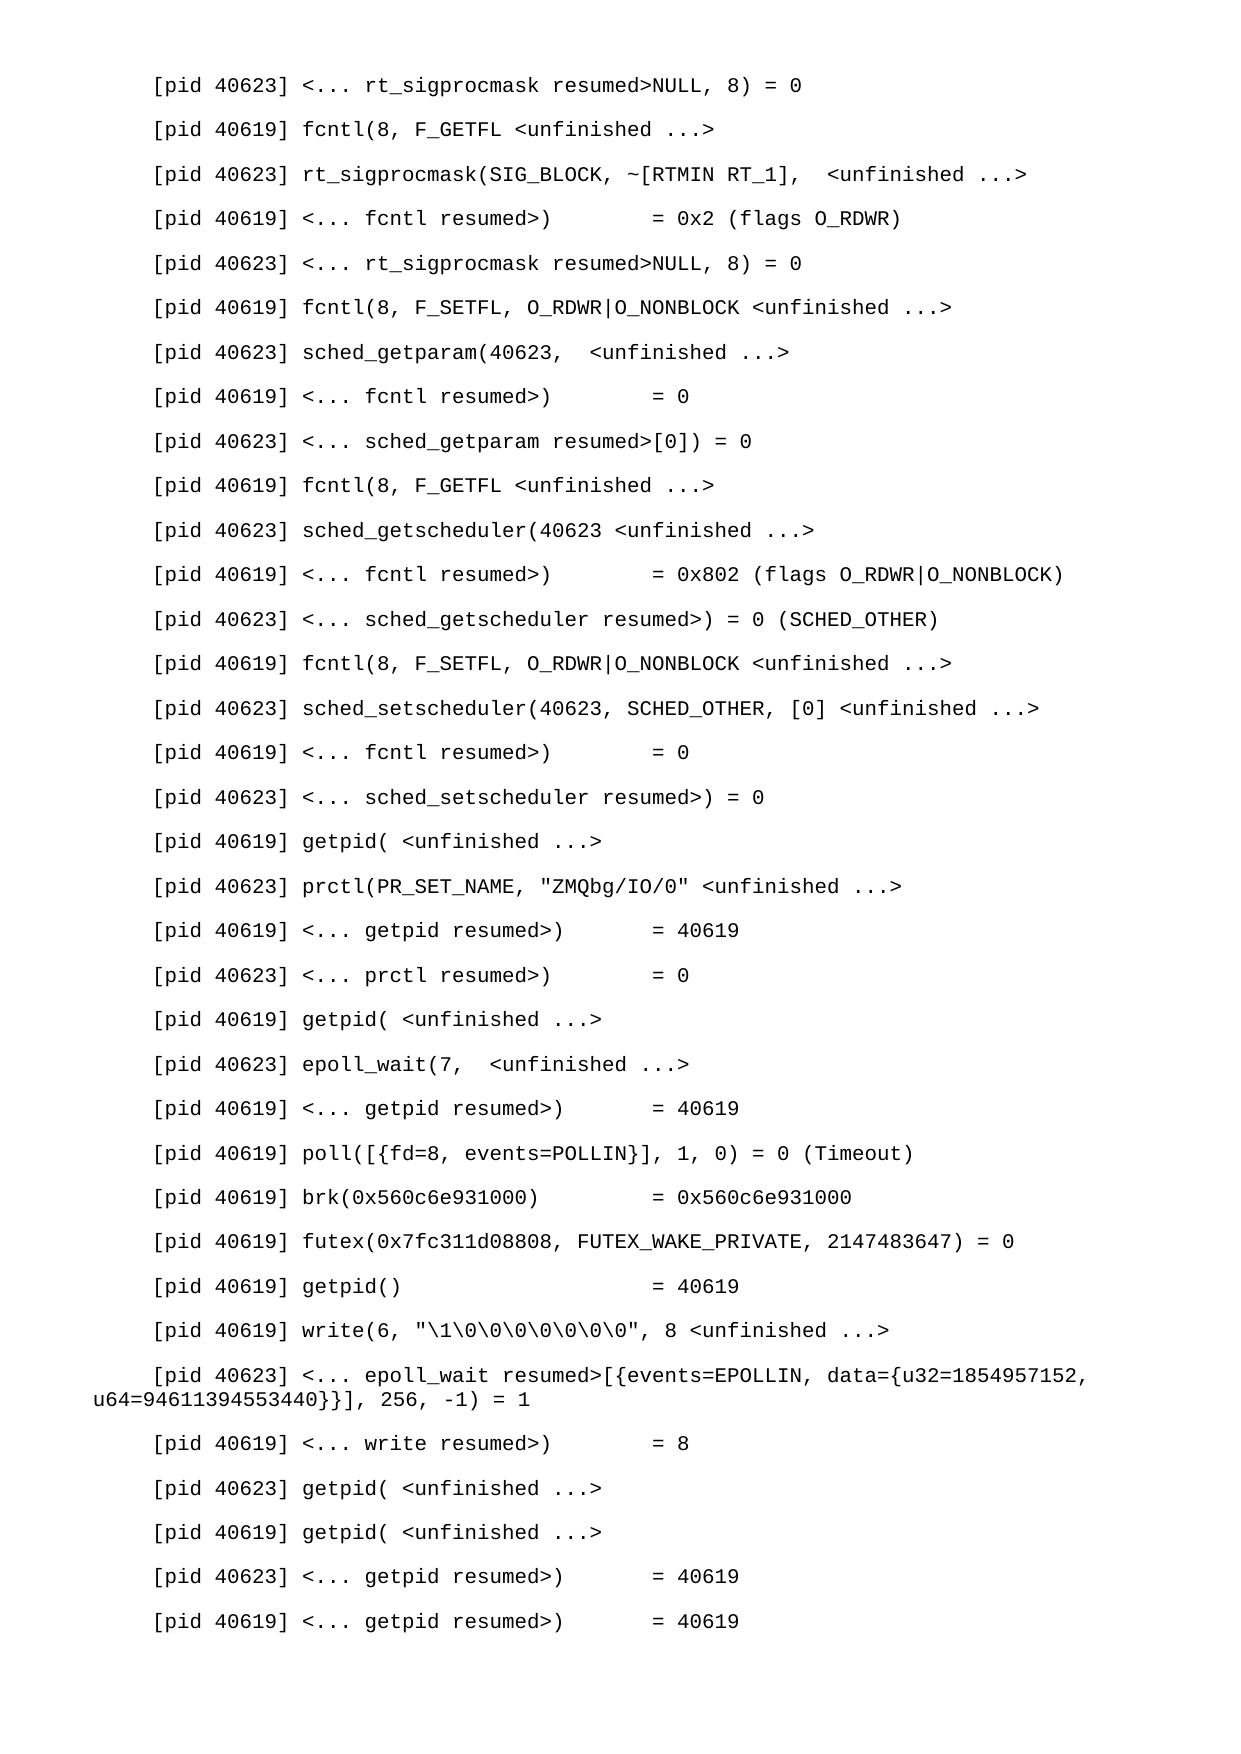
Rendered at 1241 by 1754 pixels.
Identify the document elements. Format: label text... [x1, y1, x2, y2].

text [pid 40623] <... sched_setscheduler resumed>) = 0 [93, 787, 1147, 810]
text [pid 40619] futex(0x7fc311d08808, FUTEX_WAKE_PRIVATE, 2147483647) = 0 [93, 1231, 1147, 1255]
text [pid 40619] <... write resumed>) = 8 [93, 1433, 1147, 1457]
text [pid 40623] <... rt_sigprocmask resumed>NULL, 8) = 0 [93, 75, 1147, 99]
text [pid 40619] getpid( <unfinished ...> [93, 1009, 1147, 1033]
text [pid 40619] <... fcntl resumed>) = 0 [93, 742, 1147, 766]
text [pid 40619] getpid( <unfinished ...> [93, 1522, 1147, 1546]
text [pid 40623] epoll_wait(7, <unfinished ...> [93, 1053, 1147, 1077]
text [pid 40623] <... sched_getparam resumed>[0]) = 0 [93, 431, 1147, 454]
text [pid 40623] rt_sigprocmask(SIG_BLOCK, ~[RTMIN RT_1], <unfinished ...> [93, 164, 1147, 188]
text [pid 40619] getpid( <unfinished ...> [93, 831, 1147, 855]
text [pid 40619] fcntl(8, F_SETFL, O_RDWR|O_NONBLOCK <unfinished ...> [93, 653, 1147, 677]
text [pid 40619] getpid() = 40619 [93, 1276, 1147, 1299]
text [pid 40623] sched_getparam(40623, <unfinished ...> [93, 342, 1147, 366]
text [pid 40623] sched_setscheduler(40623, SCHED_OTHER, [0] <unfinished ...> [93, 698, 1147, 721]
text [pid 40623] <... getpid resumed>) = 40619 [93, 1566, 1147, 1590]
text [pid 40623] sched_getscheduler(40623 <unfinished ...> [93, 520, 1147, 543]
text [pid 40619] fcntl(8, F_SETFL, O_RDWR|O_NONBLOCK <unfinished ...> [93, 297, 1147, 321]
text [pid 40619] write(6, "\1\0\0\0\0\0\0\0", 8 <unfinished ...> [93, 1320, 1147, 1344]
text [pid 40619] fcntl(8, F_GETFL <unfinished ...> [93, 475, 1147, 499]
text [pid 40619] <... getpid resumed>) = 40619 [93, 920, 1147, 944]
text [pid 40619] poll([{fd=8, events=POLLIN}], 1, 0) = 0 (Timeout) [93, 1142, 1147, 1166]
text [pid 40623] prctl(PR_SET_NAME, "ZMQbg/IO/0" <unfinished ...> [93, 876, 1147, 899]
text [pid 40623] getpid( <unfinished ...> [93, 1477, 1147, 1501]
text [pid 40623] <... epoll_wait resumed>[{events=EPOLLIN, data={u32=1854957152, u64=94611394553440}}], 256, -1) = 1 [93, 1365, 1147, 1412]
text [pid 40623] <... prctl resumed>) = 0 [93, 964, 1147, 988]
text [pid 40619] <... fcntl resumed>) = 0x802 (flags O_RDWR|O_NONBLOCK) [93, 564, 1147, 588]
text [pid 40619] <... fcntl resumed>) = 0x2 (flags O_RDWR) [93, 208, 1147, 232]
text [pid 40619] <... getpid resumed>) = 40619 [93, 1098, 1147, 1122]
text [pid 40623] <... rt_sigprocmask resumed>NULL, 8) = 0 [93, 253, 1147, 277]
text [pid 40619] <... getpid resumed>) = 40619 [93, 1611, 1147, 1634]
text [pid 40623] <... sched_getscheduler resumed>) = 0 (SCHED_OTHER) [93, 609, 1147, 632]
text [pid 40619] brk(0x560c6e931000) = 0x560c6e931000 [93, 1187, 1147, 1211]
text [pid 40619] fcntl(8, F_GETFL <unfinished ...> [93, 119, 1147, 143]
text [pid 40619] <... fcntl resumed>) = 0 [93, 386, 1147, 410]
